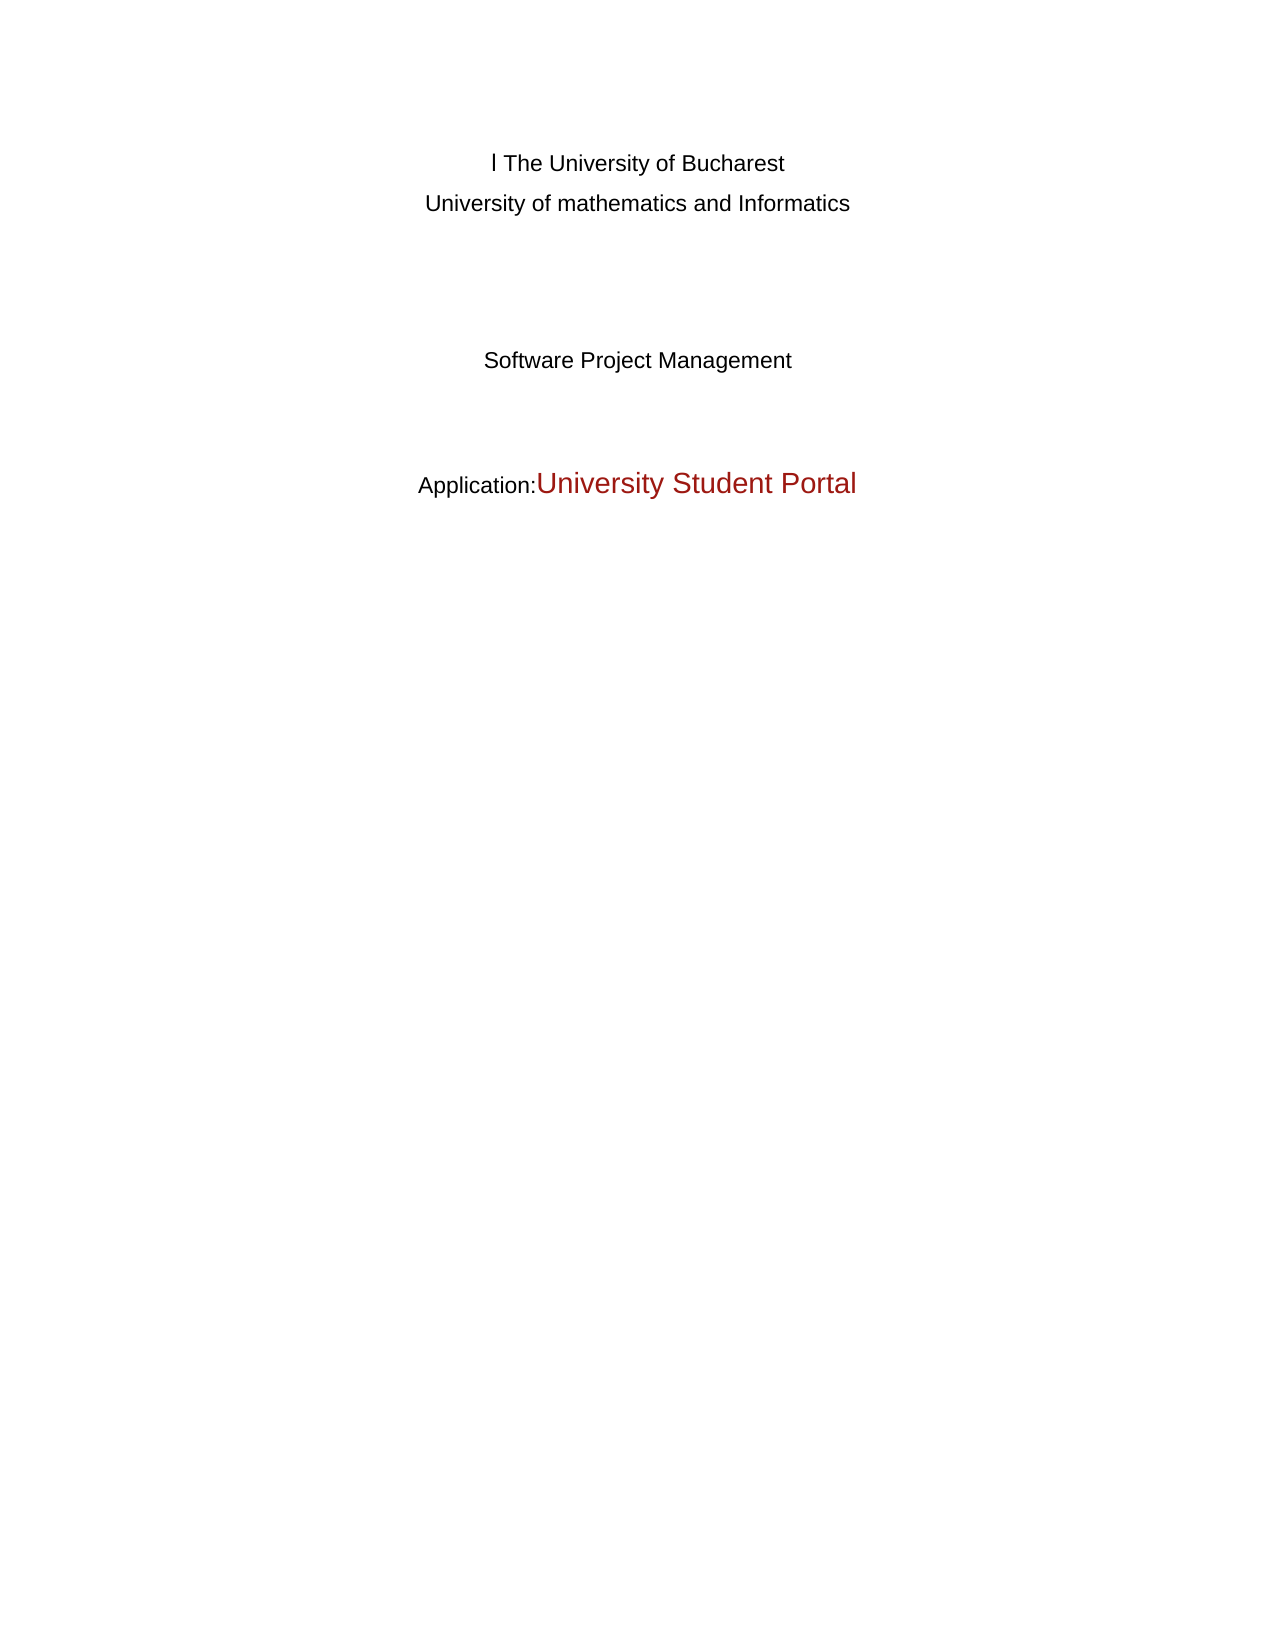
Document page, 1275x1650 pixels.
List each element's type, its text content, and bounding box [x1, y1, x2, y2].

text ا The University of Bucharest [150, 150, 1125, 176]
text Application:University Student Portal [150, 466, 1125, 499]
text University of mathematics and Informatics [150, 189, 1125, 216]
text Software Project Management [150, 347, 1125, 374]
